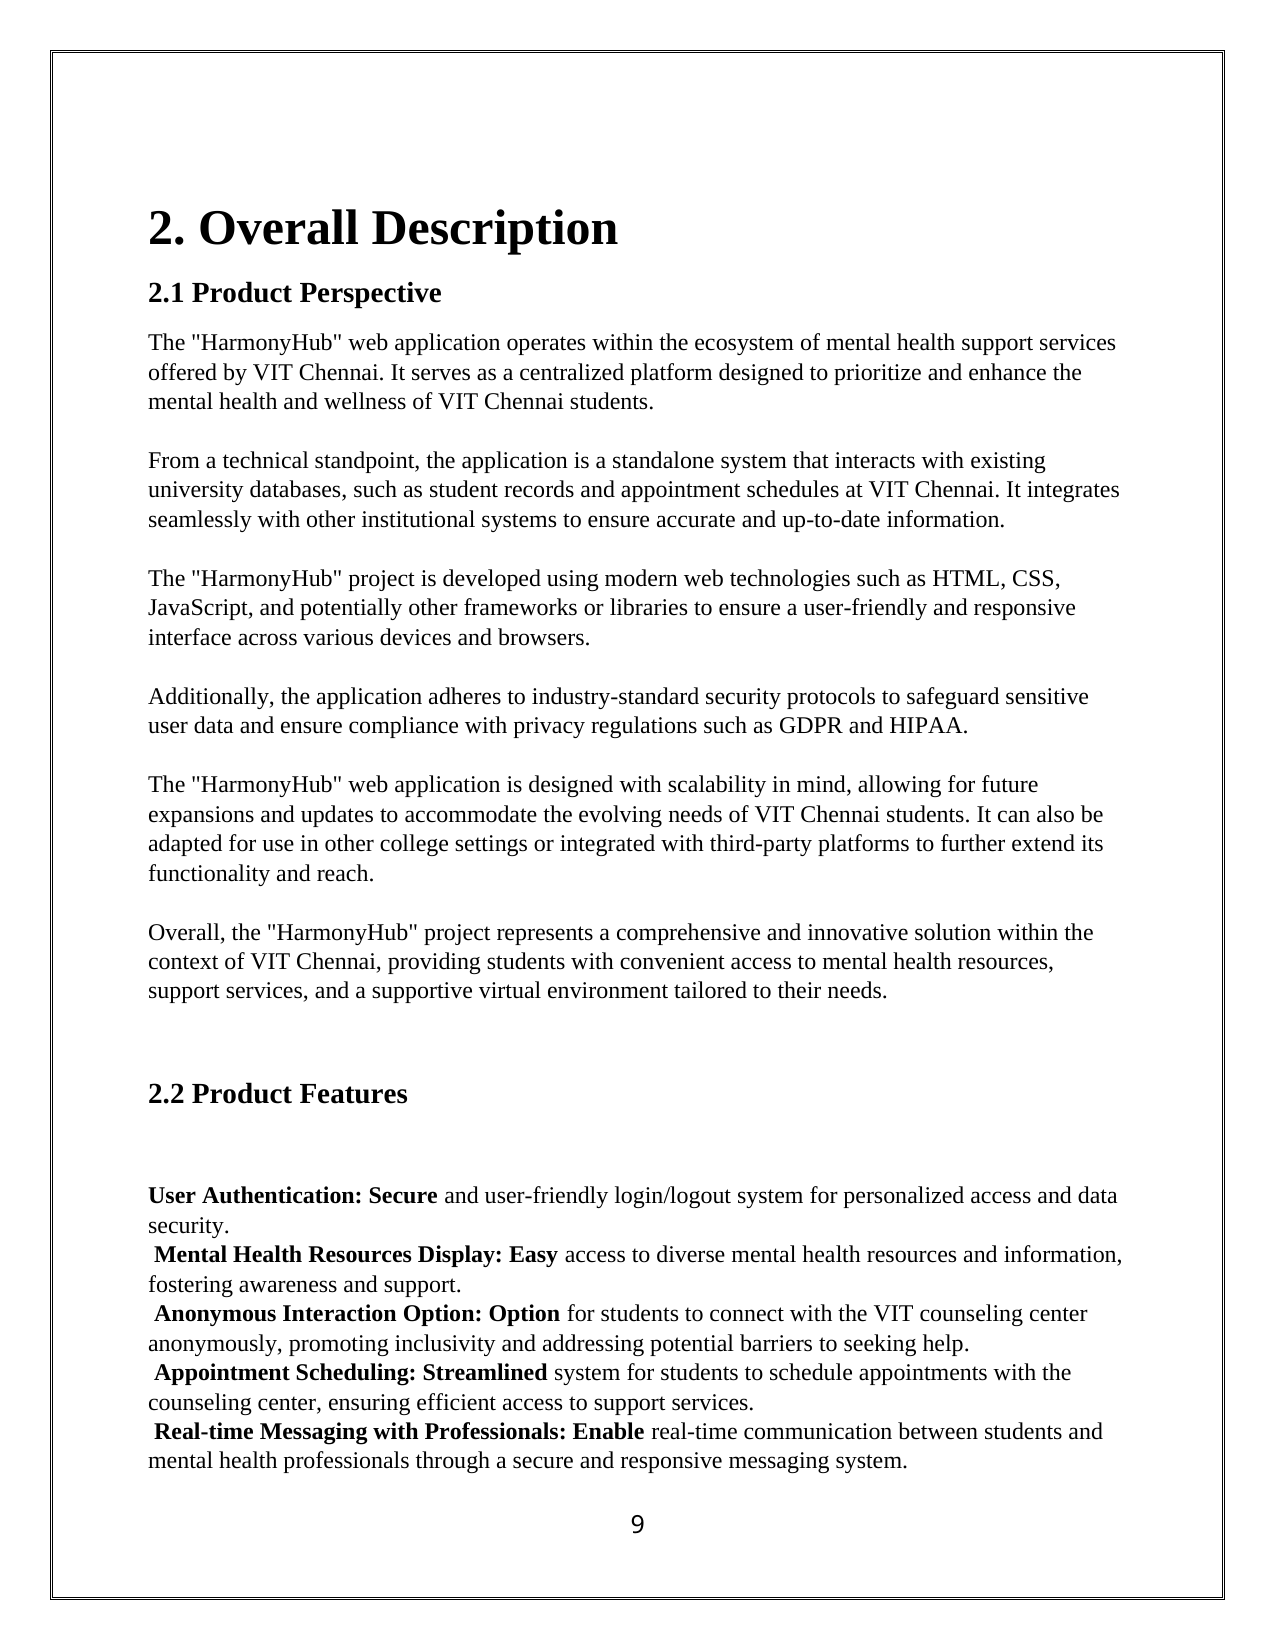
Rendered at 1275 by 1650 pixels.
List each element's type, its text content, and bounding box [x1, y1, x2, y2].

text 2.2 Product Features [148, 1076, 1127, 1109]
text 2.1 Product Perspective [148, 276, 1127, 309]
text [148, 1181, 1127, 1474]
text 2. Overall Description [148, 197, 1127, 255]
text The "HarmonyHub" web application operates within the ecosystem of mental health support services offered by VIT Chennai. It serves as a centralized platform designed to prioritize and enhance the mental health and wellness of VIT Chennai students. From a technical standpoint, the application is a standalone system that interacts with existing university databases, such as student records and appointment schedules at VIT Chennai. It integrates seamlessly with other institutional systems to ensure accurate and up-to-date information. The "HarmonyHub" project is developed using modern web technologies such as HTML, CSS, JavaScript, and potentially other frameworks or libraries to ensure a user-friendly and responsive interface across various devices and browsers. Additionally, the application adheres to industry-standard security protocols to safeguard sensitive user data and ensure compliance with privacy regulations such as GDPR and HIPAA. The "HarmonyHub" web application is designed with scalability in mind, allowing for future expansions and updates to accommodate the evolving needs of VIT Chennai students. It can also be adapted for use in other college settings or integrated with third-party platforms to further extend its functionality and reach. Overall, the "HarmonyHub" project represents a comprehensive and innovative solution within the context of VIT Chennai, providing students with convenient access to mental health resources, support services, and a supportive virtual environment tailored to their needs. [148, 328, 1127, 1004]
